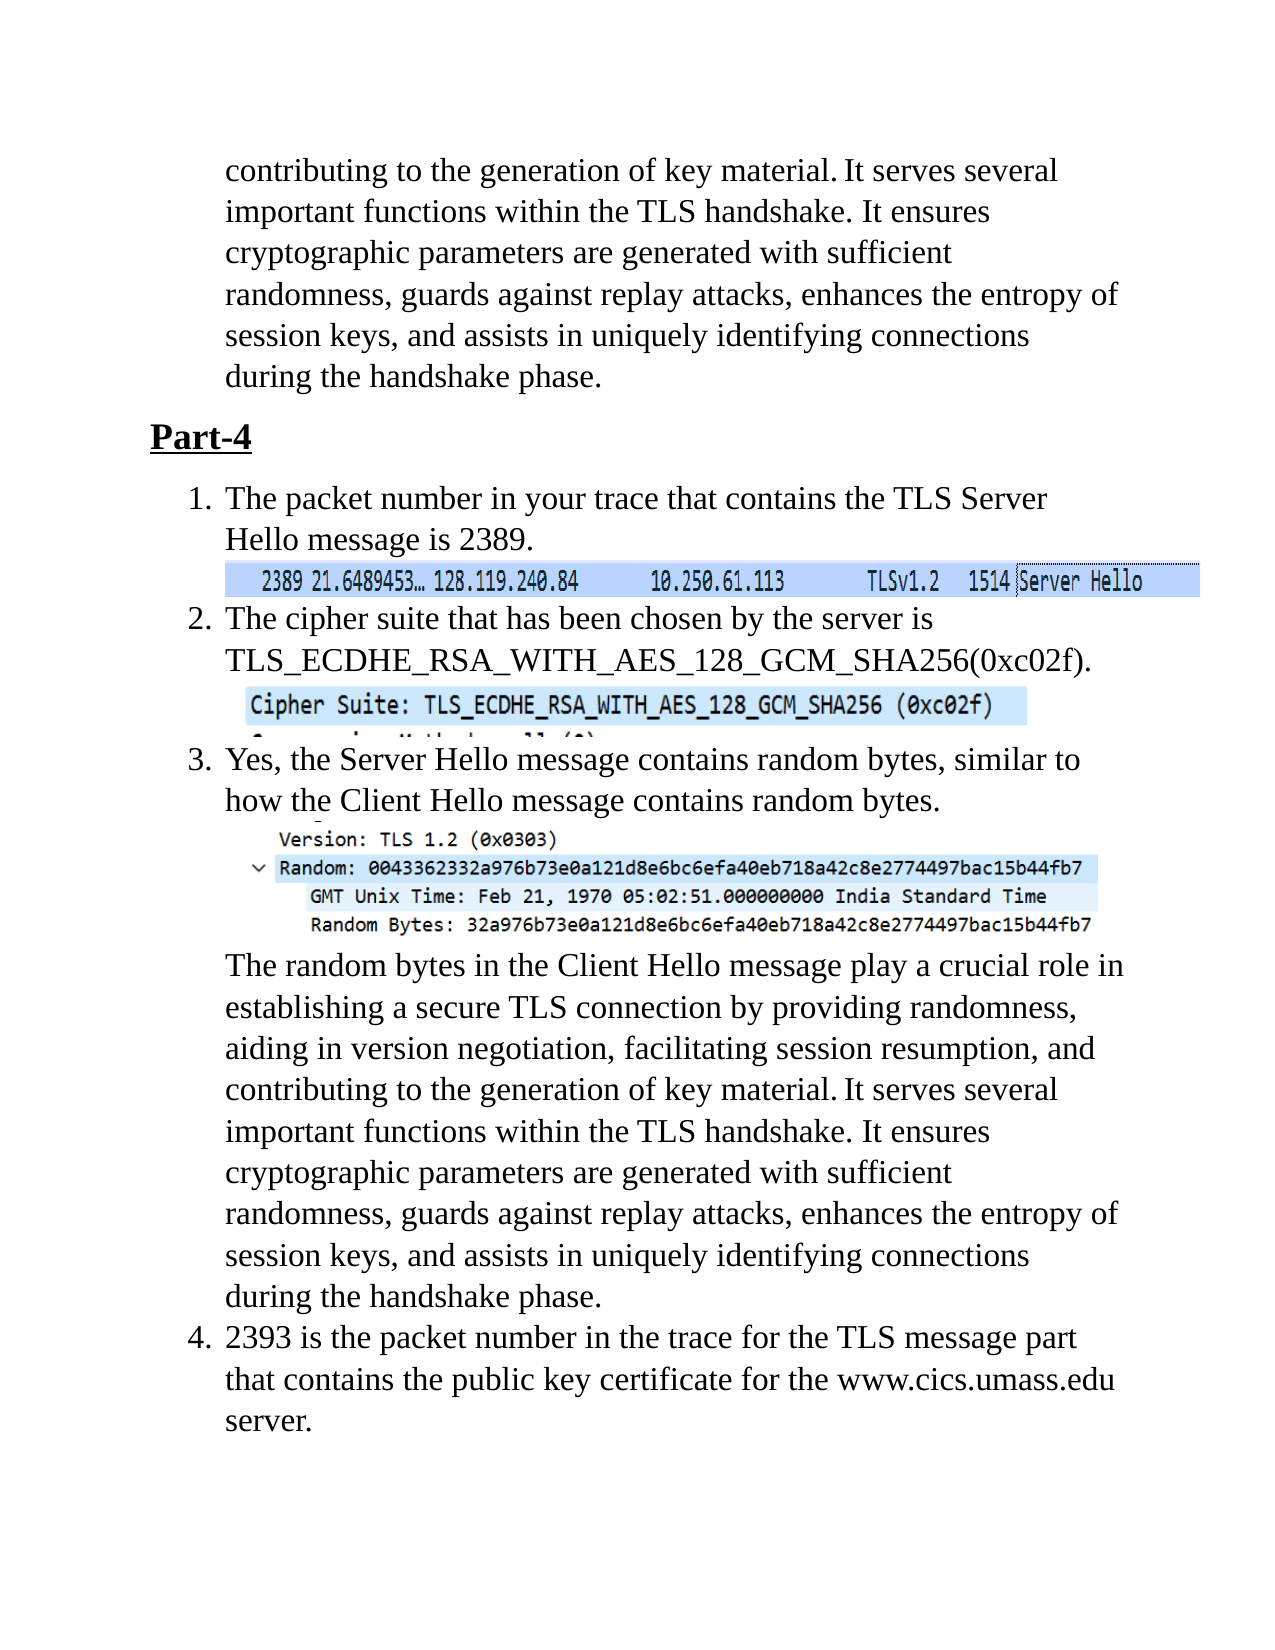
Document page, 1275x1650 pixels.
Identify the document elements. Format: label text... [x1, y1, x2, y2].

list Yes, the Server Hello message contains random bytes, similar to how the Client Hello message contains random bytes. [187, 739, 1125, 818]
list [187, 150, 1125, 395]
text Part-4 [150, 415, 1125, 458]
list The cipher suite that has been chosen by the server is TLS_ECDHE_RSA_WITH_AES_128_GCM_SHA256(0xc02f). [187, 599, 1125, 678]
list The packet number in your trace that contains the TLS Server Hello message is 2389. [187, 478, 1125, 558]
picture [225, 560, 1200, 597]
picture [225, 821, 1098, 944]
list 2393 is the packet number in the trace for the TLS message part that contains the public key certificate for the www.cics.umass.edu server. [187, 1318, 1125, 1439]
picture [225, 681, 1028, 737]
